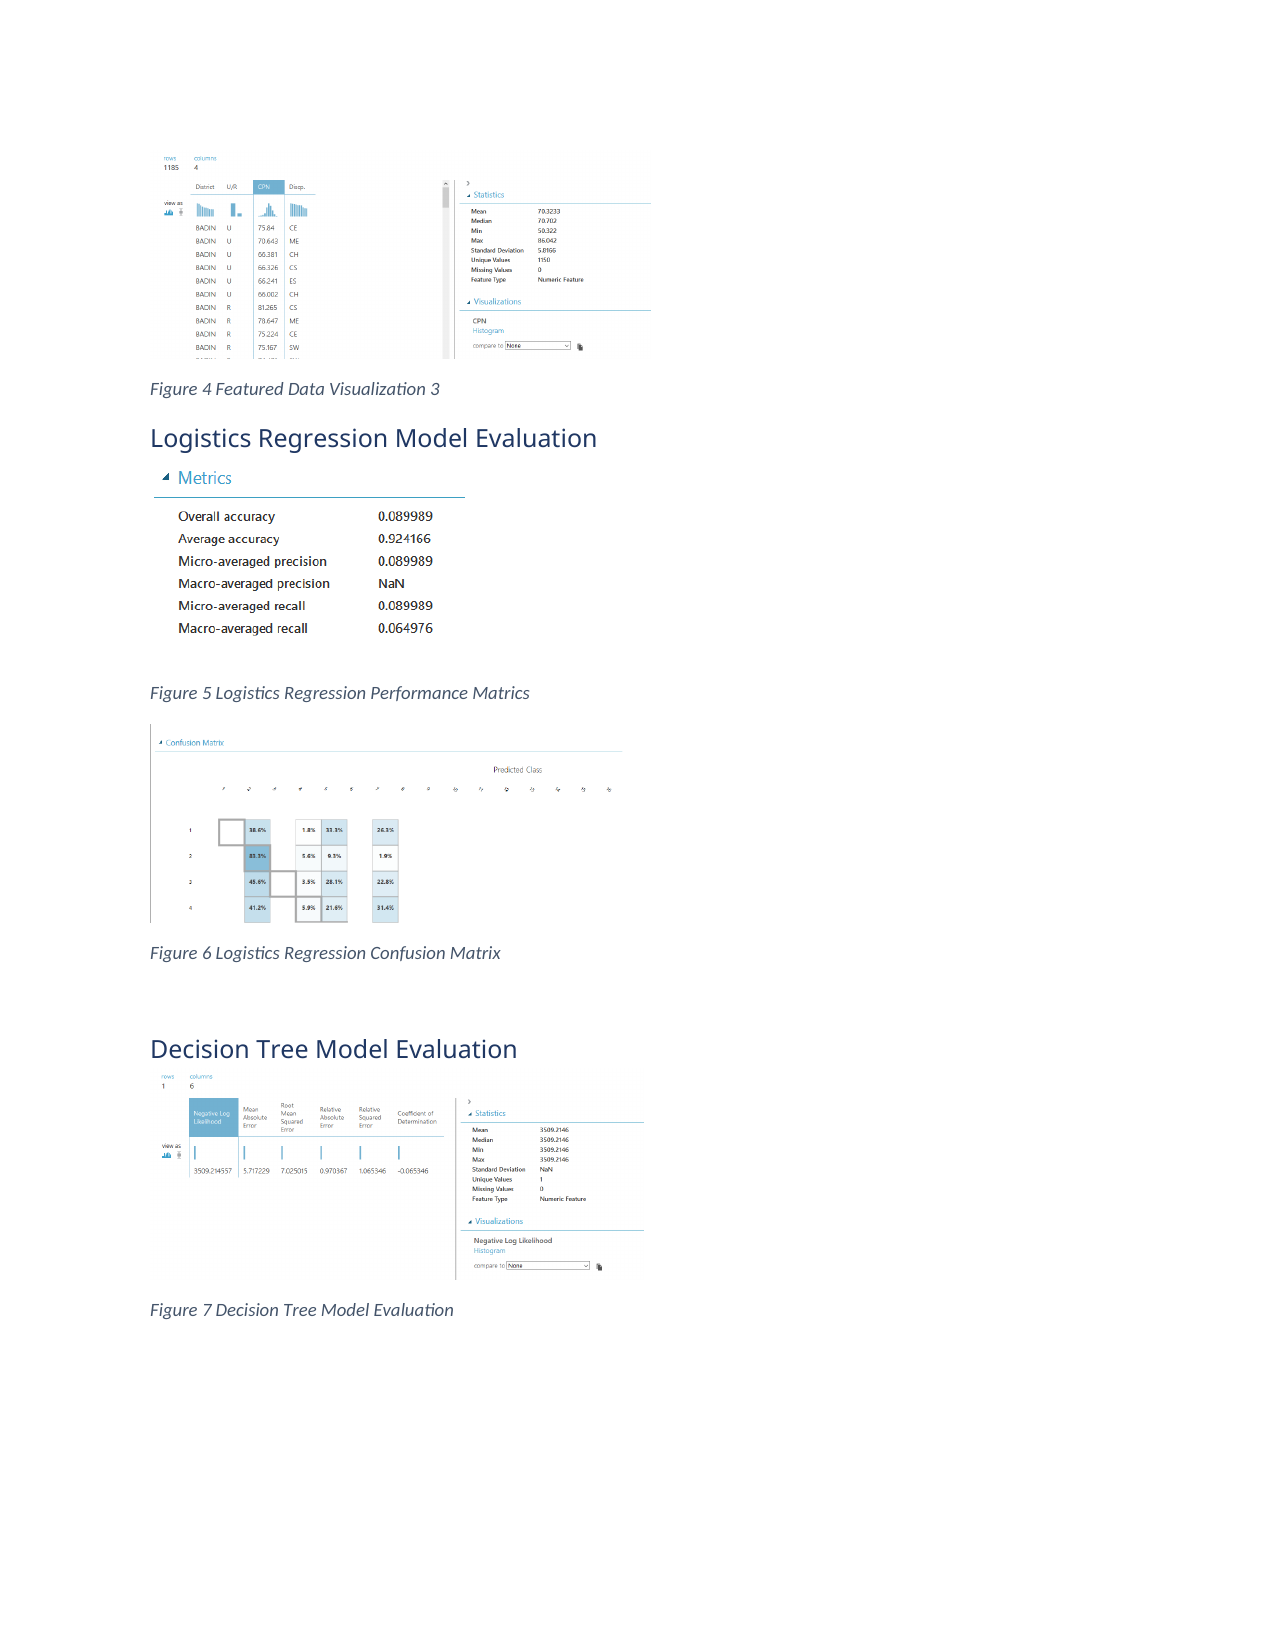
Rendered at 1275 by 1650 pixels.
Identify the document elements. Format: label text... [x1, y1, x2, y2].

text Figure 5 Logistics Regression Performance Matrics [150, 681, 1125, 704]
text Figure 6 Logistics Regression Confusion Matrix [150, 941, 1125, 964]
picture [150, 1068, 644, 1280]
picture [150, 457, 472, 663]
text Figure 4 Featured Data Visualization 3 [150, 377, 1125, 400]
picture [150, 150, 651, 359]
subtitle Logistics Regression Model Evaluation [150, 421, 1125, 455]
text Figure 7 Decision Tree Model Evaluation [150, 1298, 1125, 1321]
subtitle Decision Tree Model Evaluation [150, 1032, 1125, 1066]
picture [150, 724, 623, 923]
